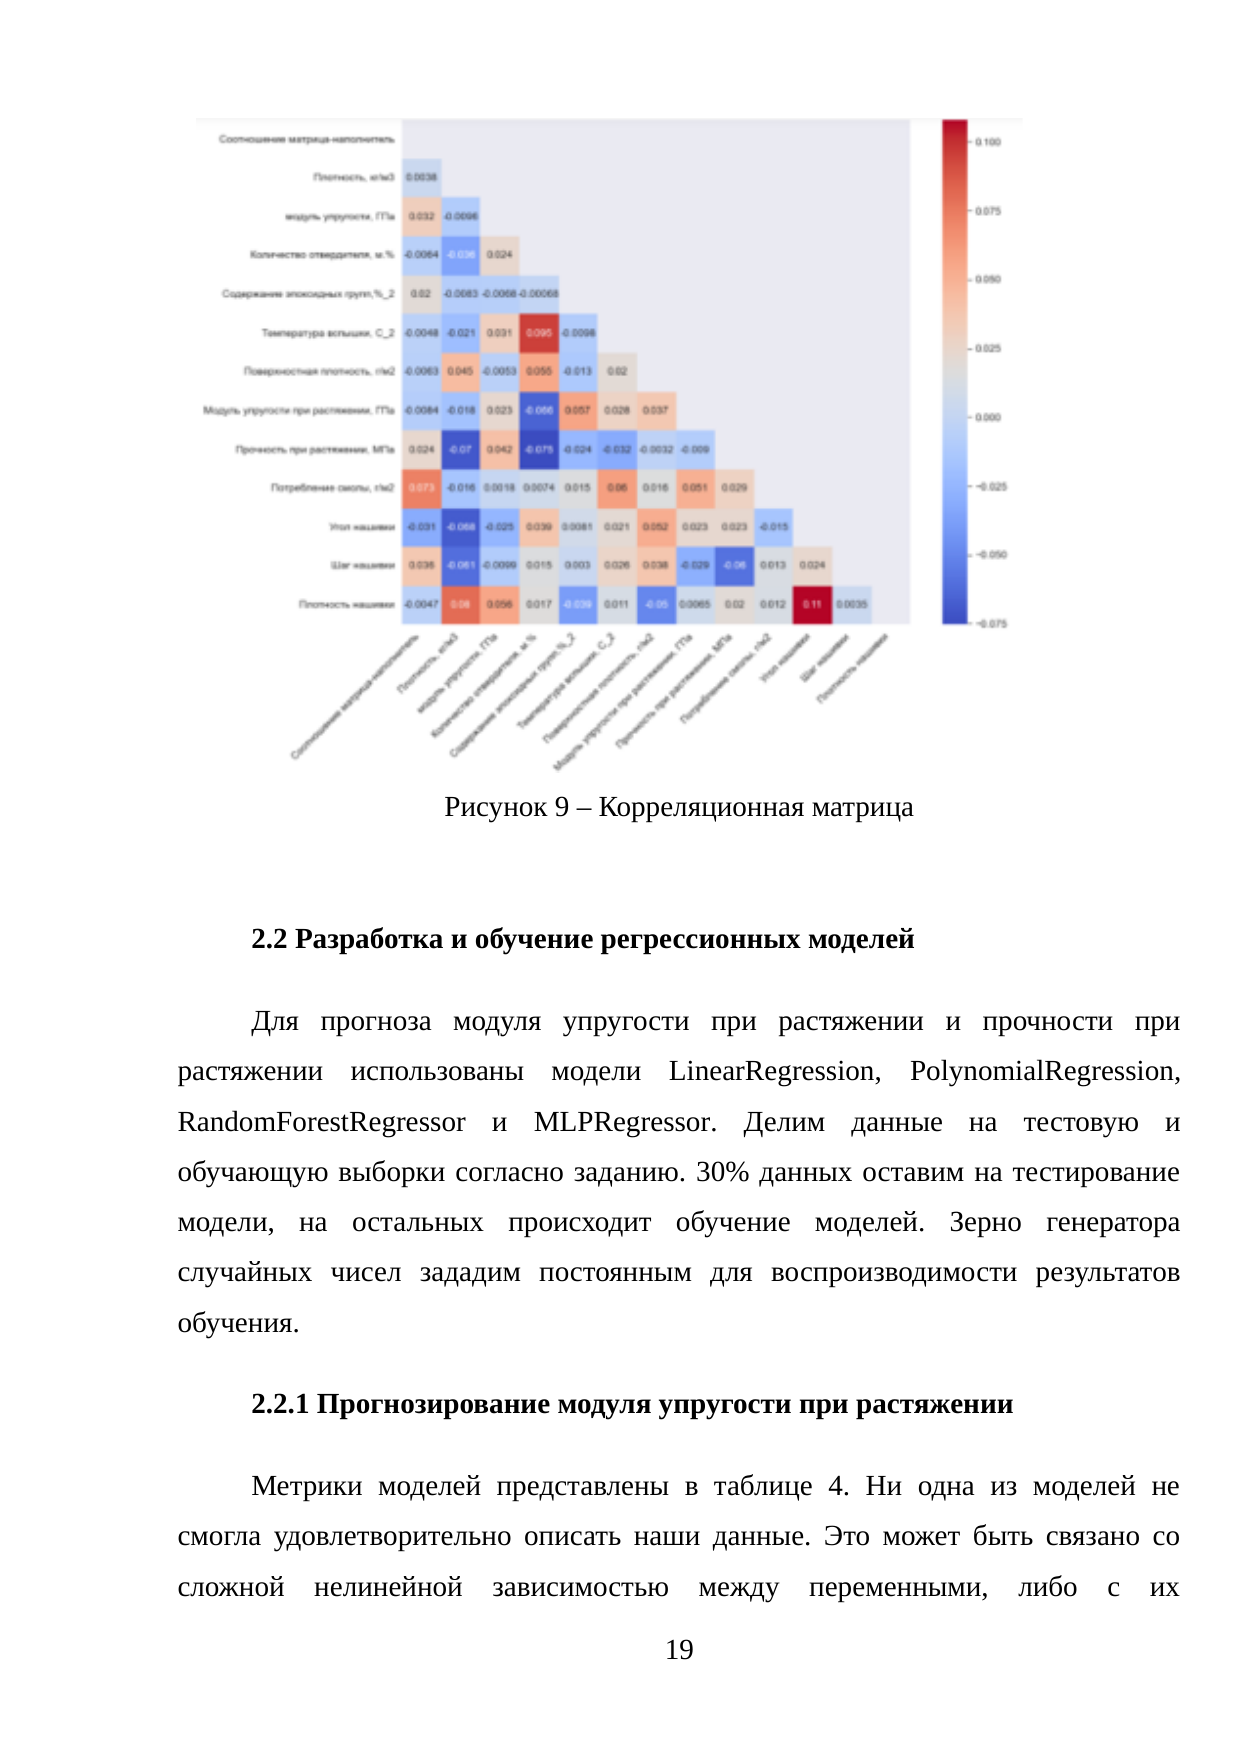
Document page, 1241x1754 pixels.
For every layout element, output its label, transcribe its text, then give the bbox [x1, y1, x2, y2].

subtitle 2.2 Разработка и обучение регрессионных моделей [177, 921, 1181, 955]
text Для прогноза модуля упругости при растяжении и прочности при растяжении использованы модели LinearRegression, PolynomialRegression, RandomForestRegressor и MLPRegressor. Делим данные на тестовую и обучающую выборки согласно заданию. 30% данных оставим на тестирование модели, на остальных происходит обучение моделей. Зерно генератора случайных чисел зададим постоянным для воспроизводимости результатов обучения. [177, 1003, 1181, 1338]
text Рисунок 9 – Корреляционная матрица [177, 789, 1181, 823]
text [177, 1468, 1181, 1602]
subtitle 2.2.1 Прогнозирование модуля упругости при растяжении [177, 1386, 1181, 1420]
